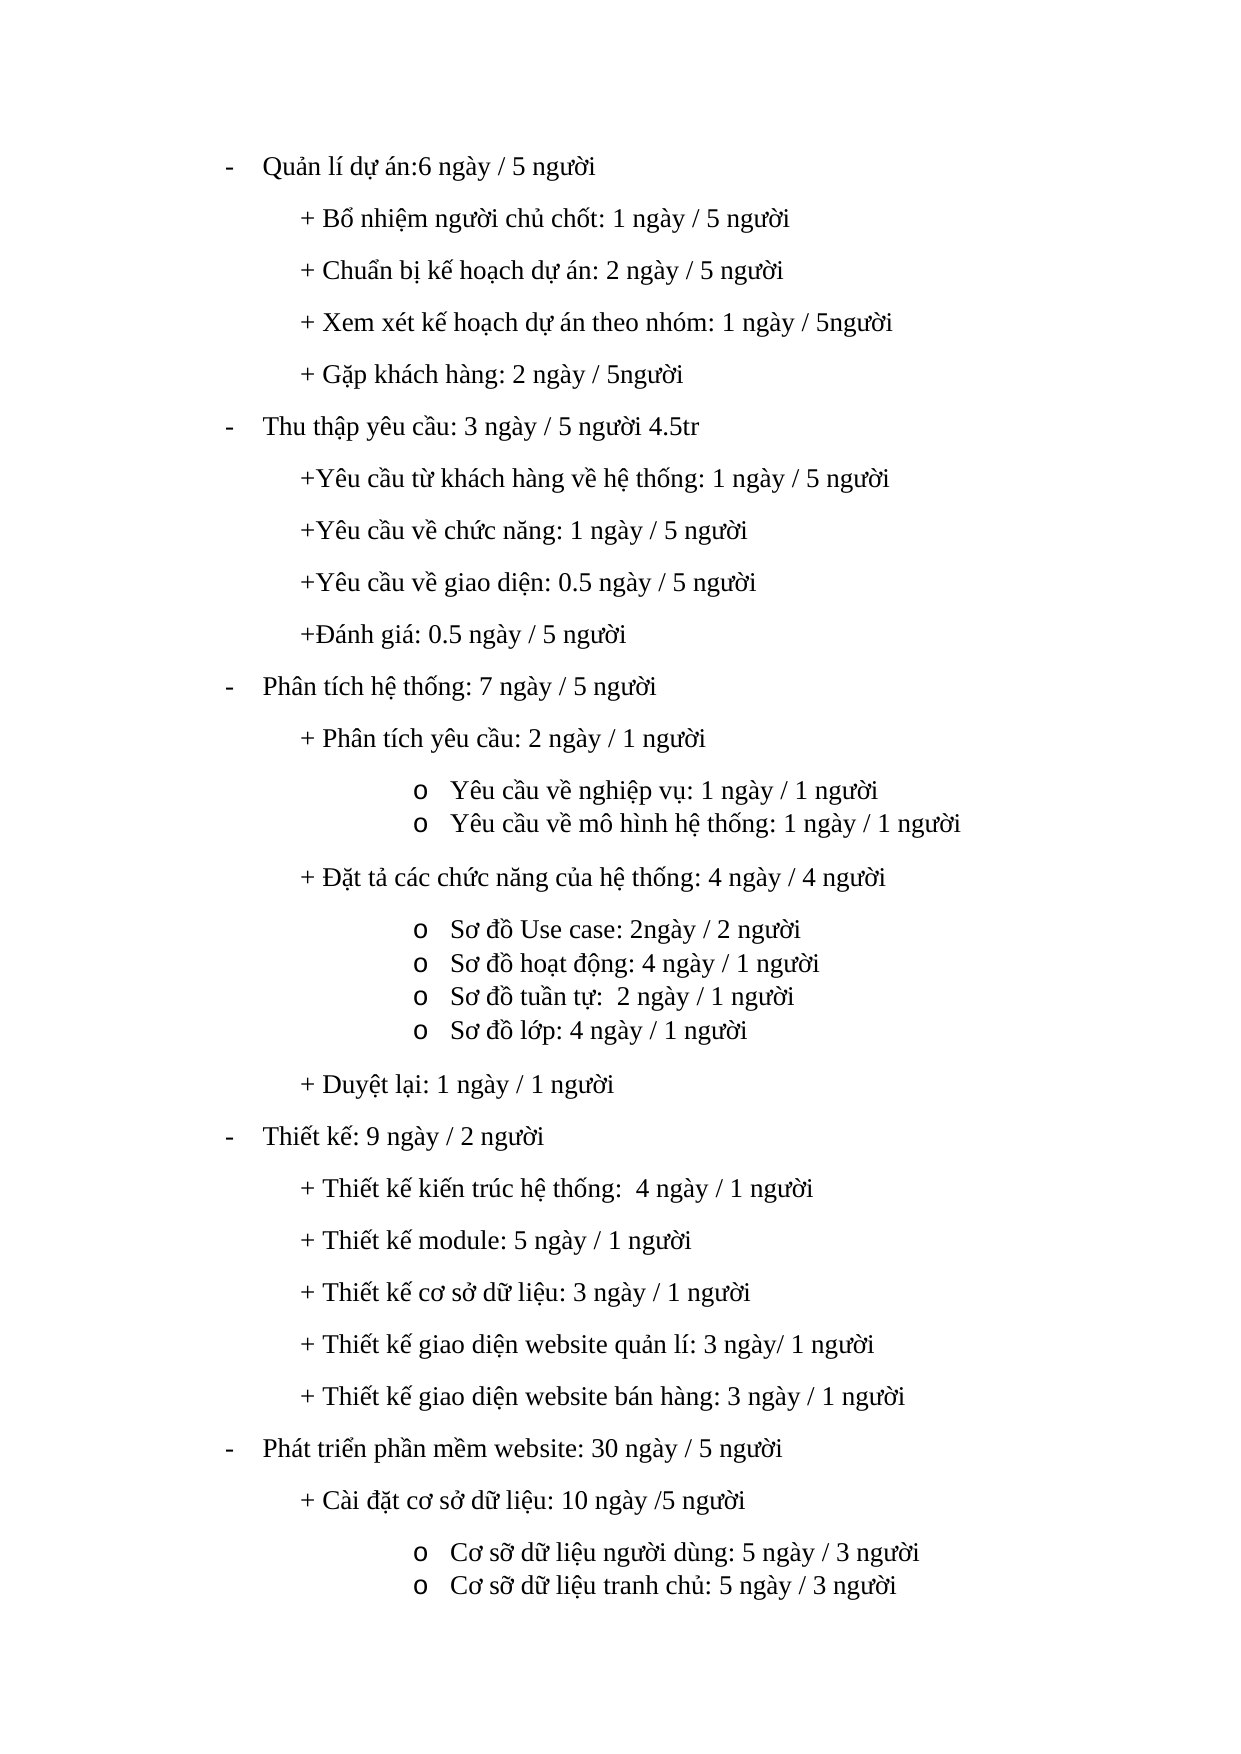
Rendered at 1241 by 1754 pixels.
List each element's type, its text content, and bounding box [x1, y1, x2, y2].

list Cơ sỡ dữ liệu tranh chủ: 5 ngày / 3 người [412, 1569, 1090, 1603]
text + Đặt tả các chức năng của hệ thống: 4 ngày / 4 người [300, 861, 1090, 893]
list Cơ sỡ dữ liệu người dùng: 5 ngày / 3 người [412, 1536, 1090, 1569]
list Phân tích hệ thống: 7 ngày / 5 người [225, 670, 1090, 701]
text + Thiết kế kiến trúc hệ thống: 4 ngày / 1 người [300, 1172, 1090, 1203]
text + Gặp khách hàng: 2 ngày / 5người [300, 358, 1090, 389]
text +Yêu cầu về giao diện: 0.5 ngày / 5 người [300, 566, 1090, 597]
list Thu thập yêu cầu: 3 ngày / 5 người 4.5tr [225, 410, 1090, 441]
list Sơ đồ tuần tự: 2 ngày / 1 người [412, 980, 1090, 1014]
text + Bổ nhiệm người chủ chốt: 1 ngày / 5 người [300, 202, 1090, 233]
list Yêu cầu về mô hình hệ thống: 1 ngày / 1 người [412, 807, 1090, 841]
list Phát triển phần mềm website: 30 ngày / 5 người [225, 1432, 1090, 1463]
text + Phân tích yêu cầu: 2 ngày / 1 người [300, 722, 1090, 753]
text + Duyệt lại: 1 ngày / 1 người [300, 1068, 1090, 1099]
text +Yêu cầu về chức năng: 1 ngày / 5 người [300, 514, 1090, 545]
text + Cài đặt cơ sở dữ liệu: 10 ngày /5 người [300, 1484, 1090, 1515]
text + Thiết kế giao diện website quản lí: 3 ngày/ 1 người [300, 1328, 1090, 1359]
text +Yêu cầu từ khách hàng về hệ thống: 1 ngày / 5 người [300, 462, 1090, 493]
text + Thiết kế giao diện website bán hàng: 3 ngày / 1 người [300, 1380, 1090, 1411]
list Yêu cầu về nghiệp vụ: 1 ngày / 1 người [412, 774, 1090, 807]
text +Đánh giá: 0.5 ngày / 5 người [300, 618, 1090, 649]
list Thiết kế: 9 ngày / 2 người [225, 1120, 1090, 1151]
list Sơ đồ hoạt động: 4 ngày / 1 người [412, 947, 1090, 980]
text + Chuẩn bị kế hoạch dự án: 2 ngày / 5 người [300, 254, 1090, 285]
text + Thiết kế cơ sở dữ liệu: 3 ngày / 1 người [300, 1276, 1090, 1307]
list Sơ đồ Use case: 2ngày / 2 người [412, 913, 1090, 947]
text + Xem xét kế hoạch dự án theo nhóm: 1 ngày / 5người [300, 306, 1090, 337]
list Quản lí dự án:6 ngày / 5 người [225, 150, 1090, 181]
text + Thiết kế module: 5 ngày / 1 người [225, 1224, 1090, 1255]
list Sơ đồ lớp: 4 ngày / 1 người [412, 1014, 1090, 1047]
